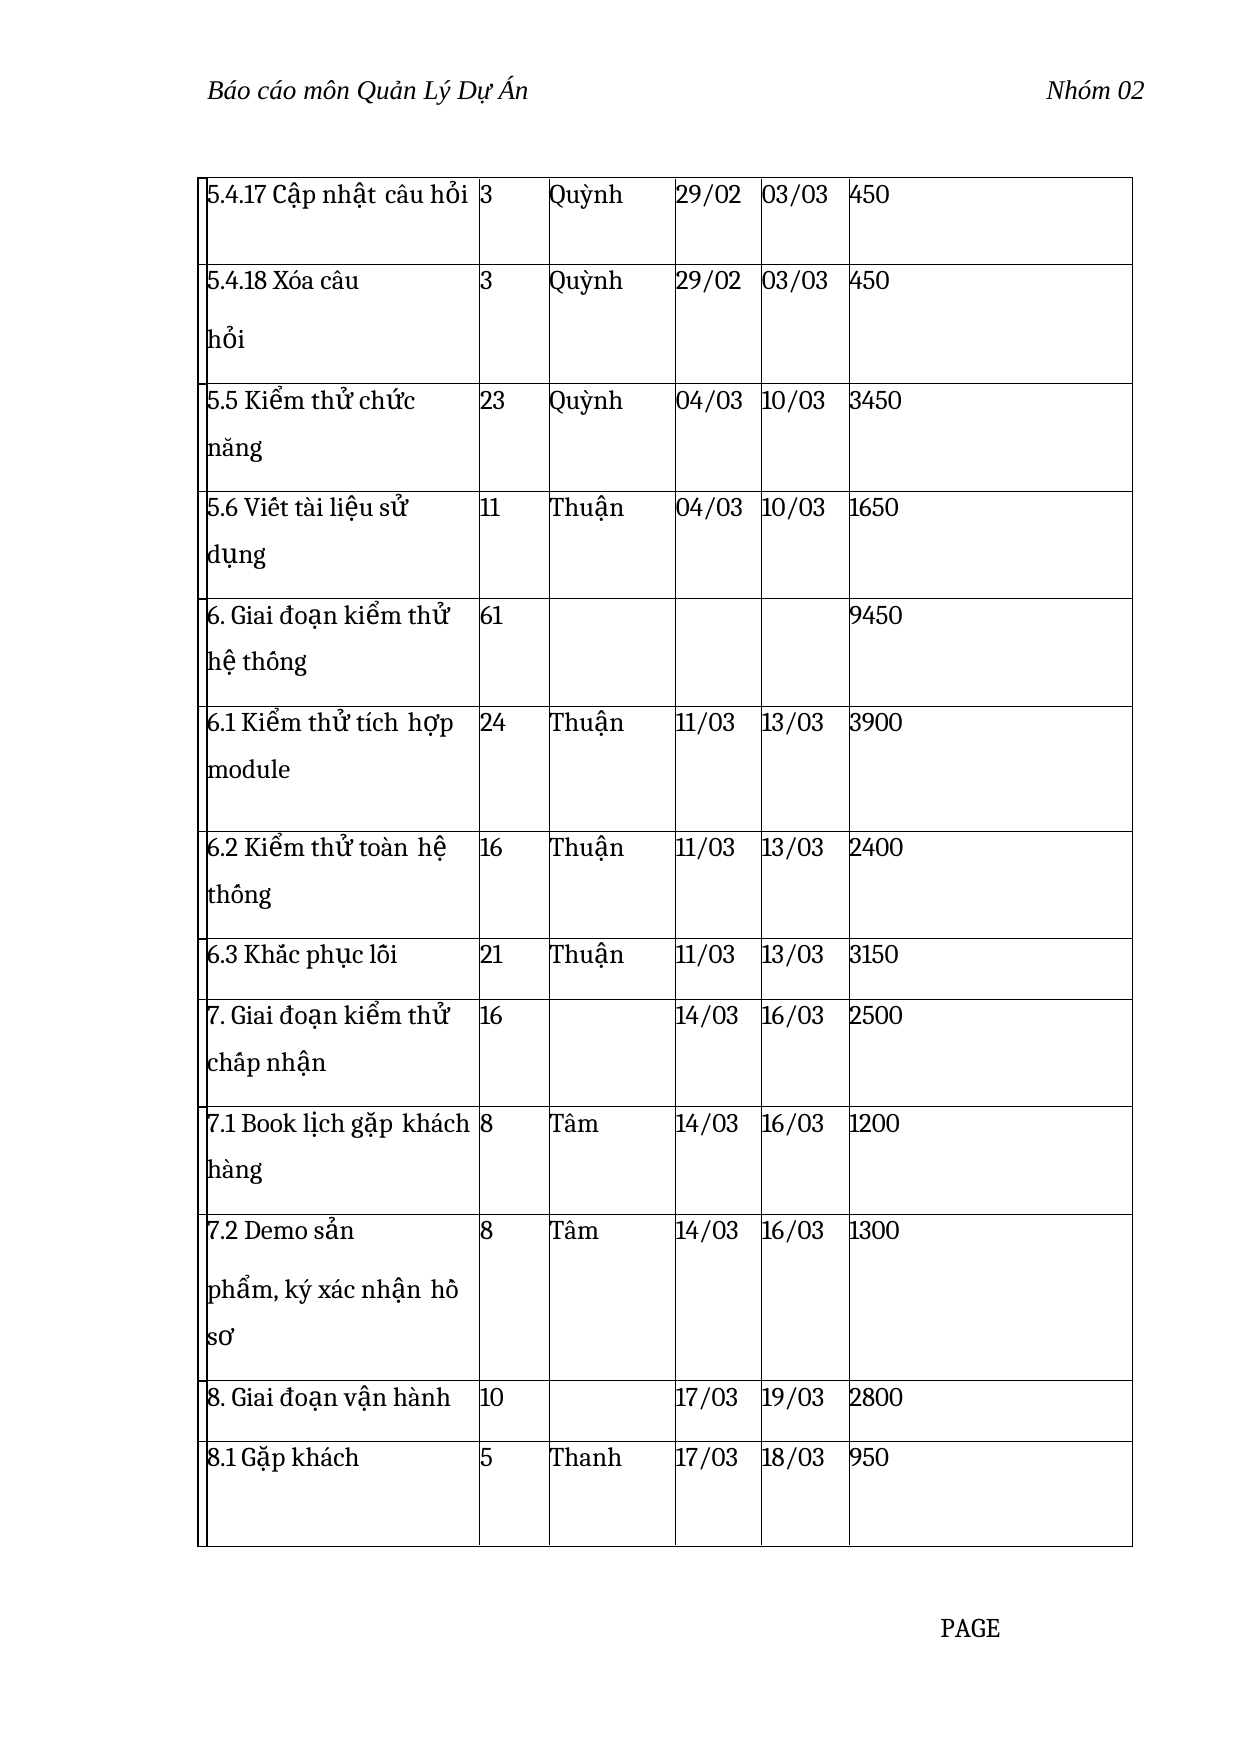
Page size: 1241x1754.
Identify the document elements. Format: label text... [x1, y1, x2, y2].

table_cell 03/03 [762, 265, 849, 383]
table_cell [762, 599, 849, 706]
table_cell 16/03 [762, 1215, 849, 1380]
table_cell 11 [480, 492, 549, 598]
table_cell 3 [480, 178, 549, 263]
table_cell Quỳnh [550, 178, 675, 263]
table_cell 5.6 Viết tài liệu sử dụng [208, 492, 479, 598]
table_cell 11/03 [676, 939, 761, 999]
table_cell [199, 1108, 206, 1213]
table_cell Thuận [550, 939, 675, 999]
table_cell 5.5 Kiểm thử chức năng [208, 384, 479, 491]
table_cell 950 [849, 1442, 1132, 1546]
table_cell 5.4.18 Xóa câu hỏi [208, 265, 479, 383]
table_cell [199, 179, 206, 263]
table_cell [676, 599, 761, 706]
table_cell Tâm [550, 1215, 675, 1380]
table_cell 16/03 [762, 1000, 849, 1106]
table_cell 6. Giai đoạn kiểm thử hệ thống [208, 599, 479, 706]
table_cell 29/02 [676, 178, 761, 263]
table_cell 16 [480, 1000, 549, 1106]
table_cell Quỳnh [550, 265, 675, 383]
table_cell [199, 832, 206, 938]
table_cell Thuận [550, 492, 675, 598]
table_cell 2400 [850, 832, 1132, 938]
table_cell 29/02 [676, 265, 761, 383]
table_cell Tâm [550, 1107, 675, 1213]
table_cell 21 [480, 939, 549, 999]
table_cell [199, 492, 206, 598]
table_cell [199, 265, 206, 383]
table_cell 450 [850, 178, 1132, 263]
table_cell 23 [480, 384, 549, 491]
table_cell [199, 940, 206, 999]
table_cell 03/03 [762, 178, 849, 263]
table_cell Thuận [550, 707, 675, 831]
table_cell 6.2 Kiểm thử toàn hệ thống [208, 832, 479, 938]
table_cell 3450 [850, 384, 1132, 491]
table_cell 8. Giai đoạn vận hành [208, 1381, 479, 1441]
table_cell [550, 1381, 675, 1441]
table_cell 04/03 [676, 384, 761, 491]
table_cell 7. Giai đoạn kiểm thử chấp nhận [208, 1000, 479, 1106]
table_cell [199, 600, 206, 706]
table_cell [208, 1442, 480, 1546]
table_cell 16 [480, 832, 549, 938]
table_cell 2800 [850, 1381, 1132, 1441]
table_cell Quỳnh [550, 384, 675, 491]
table_cell [199, 1442, 206, 1546]
table_cell 10/03 [762, 384, 849, 491]
table_cell 14/03 [676, 1107, 761, 1213]
table_cell 17/03 [676, 1442, 762, 1546]
table_cell 6.1 Kiểm thử tích hợp module [208, 707, 479, 831]
table_cell 8 [480, 1107, 549, 1213]
table_cell 13/03 [762, 939, 849, 999]
table_cell 11/03 [676, 832, 761, 938]
table_cell 10 [480, 1381, 549, 1441]
table_cell 13/03 [762, 707, 849, 831]
table_cell 61 [480, 599, 549, 706]
table_cell 13/03 [762, 832, 849, 938]
table_cell 7.1 Book lịch gặp khách hàng [208, 1107, 479, 1213]
table_cell 6.3 Khắc phục lỗi [208, 939, 479, 999]
table_cell 18/03 [762, 1442, 849, 1546]
table_cell [550, 599, 675, 706]
table_cell Thanh [549, 1442, 676, 1546]
table_cell 14/03 [676, 1215, 761, 1380]
table_cell 17/03 [676, 1381, 761, 1441]
table_cell [199, 385, 206, 491]
table_cell 7.2 Demo sản phẩm, ký xác nhận hồ sơ [208, 1215, 479, 1380]
table_cell 3150 [850, 939, 1132, 999]
table_cell 10/03 [762, 492, 849, 598]
table_cell [199, 1382, 206, 1441]
table_cell [199, 1215, 206, 1380]
table_cell Thuận [550, 832, 675, 938]
table_cell 04/03 [676, 492, 761, 598]
table_cell [199, 1000, 206, 1106]
table_cell 8 [480, 1215, 549, 1380]
table_cell 19/03 [762, 1381, 849, 1441]
table_cell [199, 707, 206, 831]
table_cell [550, 1000, 675, 1106]
table_cell 3 [480, 265, 549, 383]
table_cell 1200 [850, 1107, 1132, 1213]
table_cell 14/03 [676, 1000, 761, 1106]
table_cell 3900 [850, 707, 1132, 831]
table_cell 5.4.17 Cập nhật câu hỏi [208, 178, 479, 263]
table_cell 16/03 [762, 1107, 849, 1213]
table_cell 5 [480, 1442, 549, 1546]
table_cell 24 [480, 707, 549, 831]
table_cell 9450 [850, 599, 1132, 706]
table_cell 11/03 [676, 707, 761, 831]
table_cell 2500 [850, 1000, 1132, 1106]
table_cell 1650 [850, 492, 1132, 598]
table_cell 1300 [850, 1215, 1132, 1380]
table_cell 450 [850, 265, 1132, 383]
